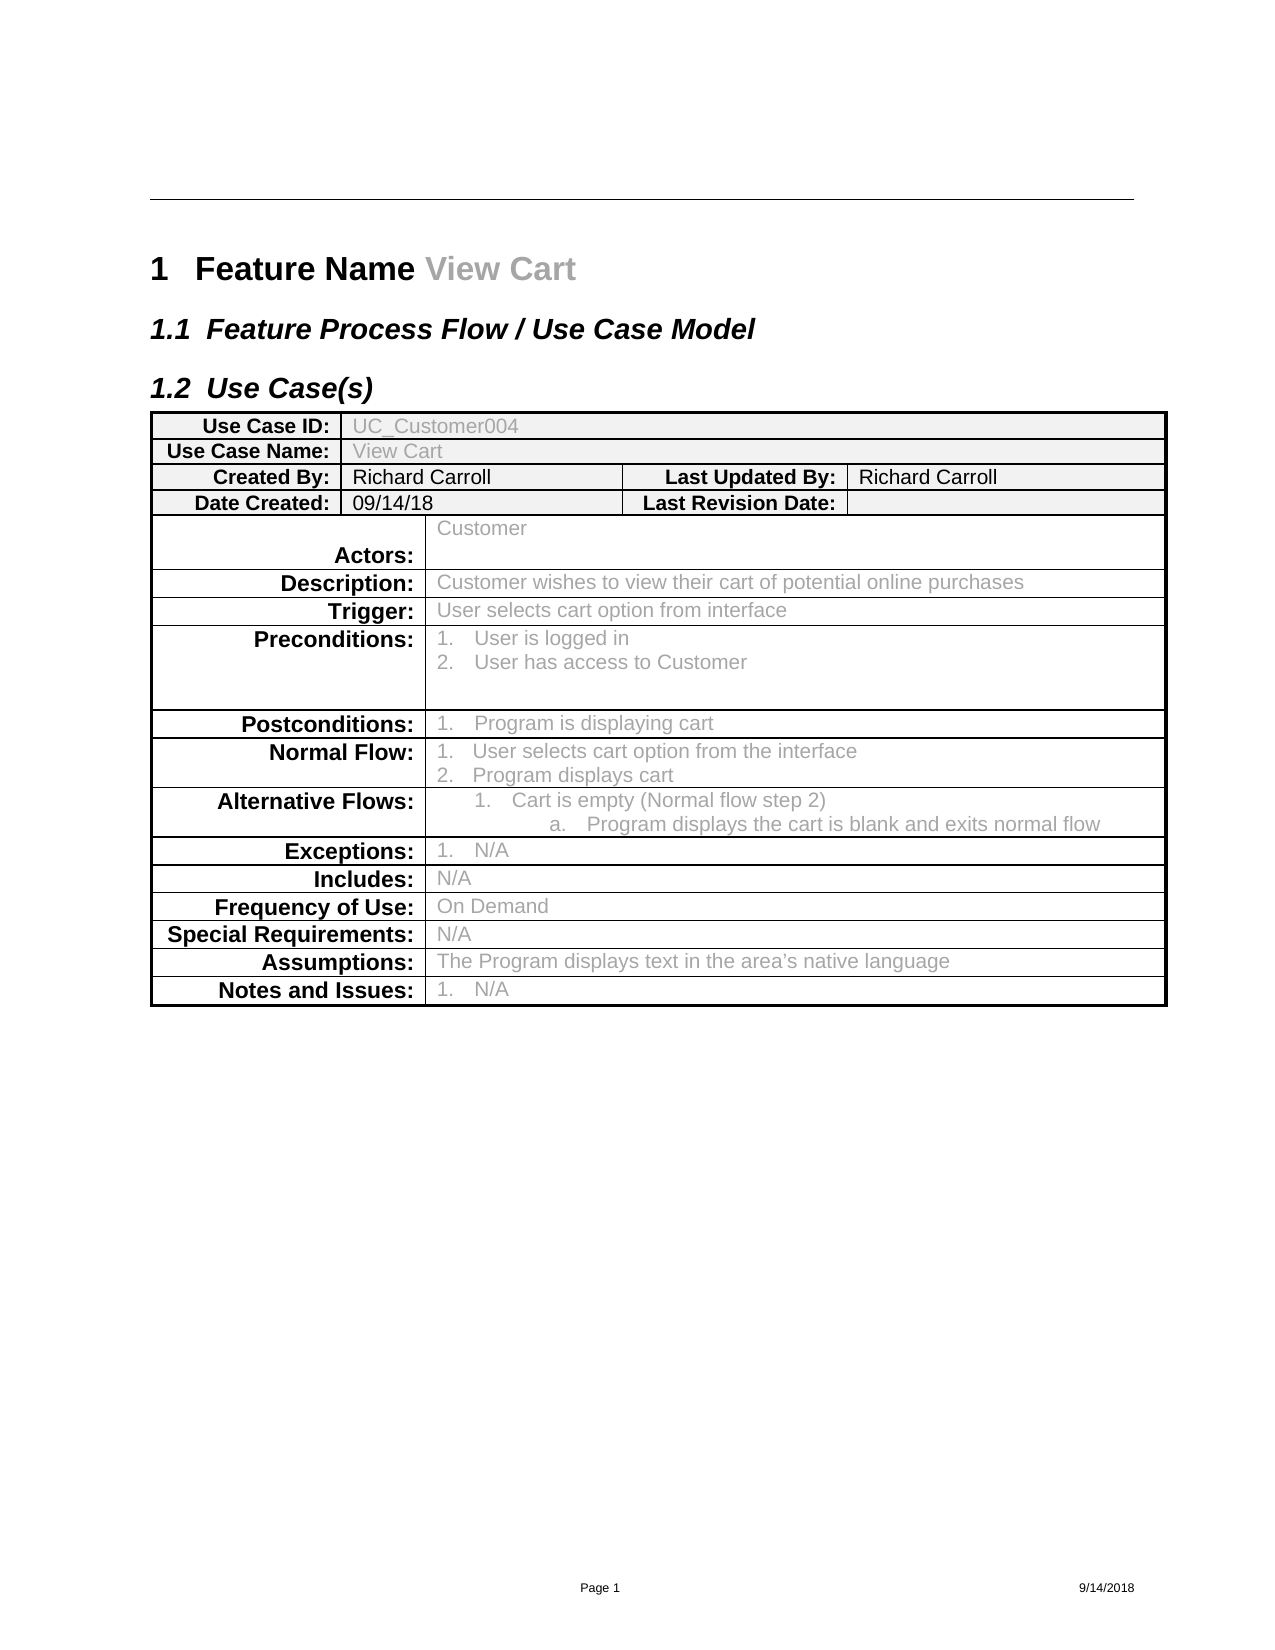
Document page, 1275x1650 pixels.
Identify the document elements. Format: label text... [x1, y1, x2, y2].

table_cell Notes and Issues: [153, 977, 425, 1003]
table_cell Richard Carroll [848, 465, 1164, 489]
table_cell 09/14/18 [342, 491, 622, 514]
table_cell The Program displays text in the area’s native language [426, 949, 1164, 976]
table_cell Exceptions: [153, 838, 425, 864]
table_cell Richard Carroll [342, 465, 622, 489]
table_cell Alternative Flows: [153, 788, 425, 836]
table_cell View Cart [342, 440, 1164, 463]
table_cell Customer [426, 516, 1164, 569]
subtitle Feature Name View Cart [150, 249, 1134, 287]
table_cell Customer wishes to view their cart of potential online purchases [426, 570, 1164, 597]
table_cell Created By: [153, 465, 340, 489]
table_cell N/A [426, 866, 1164, 892]
table_cell Program is displaying cart [426, 711, 1164, 737]
table_header UC_Customer004 [342, 414, 1164, 438]
table_header Use Case ID: [153, 414, 340, 438]
table_cell Frequency of Use: [153, 893, 425, 920]
table_cell Cart is empty (Normal flow step 2) Program displays the cart is blank and exits normal flow [426, 788, 1164, 836]
table_cell Trigger: [153, 598, 425, 624]
table_cell [848, 491, 1164, 514]
table_cell N/A [426, 838, 1164, 864]
table_cell User selects cart option from the interface Program displays cart [426, 739, 1164, 787]
table_cell N/A [426, 977, 1164, 1003]
table_cell Last Updated By: [623, 465, 847, 489]
table_cell Includes: [153, 866, 425, 892]
subtitle Feature Process Flow / Use Case Model [150, 312, 1134, 346]
table_cell Special Requirements: [153, 921, 425, 948]
table_cell Assumptions: [153, 949, 425, 976]
table_cell Description: [153, 570, 425, 597]
table_cell Actors: [153, 516, 425, 569]
table_cell User is logged in User has access to Customer [426, 626, 1164, 709]
table_cell User selects cart option from interface [426, 598, 1164, 624]
table_cell Use Case Name: [153, 440, 340, 463]
table_cell Date Created: [153, 491, 340, 514]
table_cell On Demand [426, 893, 1164, 920]
table_cell Preconditions: [153, 626, 425, 709]
table_cell Normal Flow: [153, 739, 425, 787]
table_cell N/A [426, 921, 1164, 948]
subtitle Use Case(s) [150, 371, 1134, 404]
table_cell Postconditions: [153, 711, 425, 737]
table_cell Last Revision Date: [623, 491, 847, 514]
